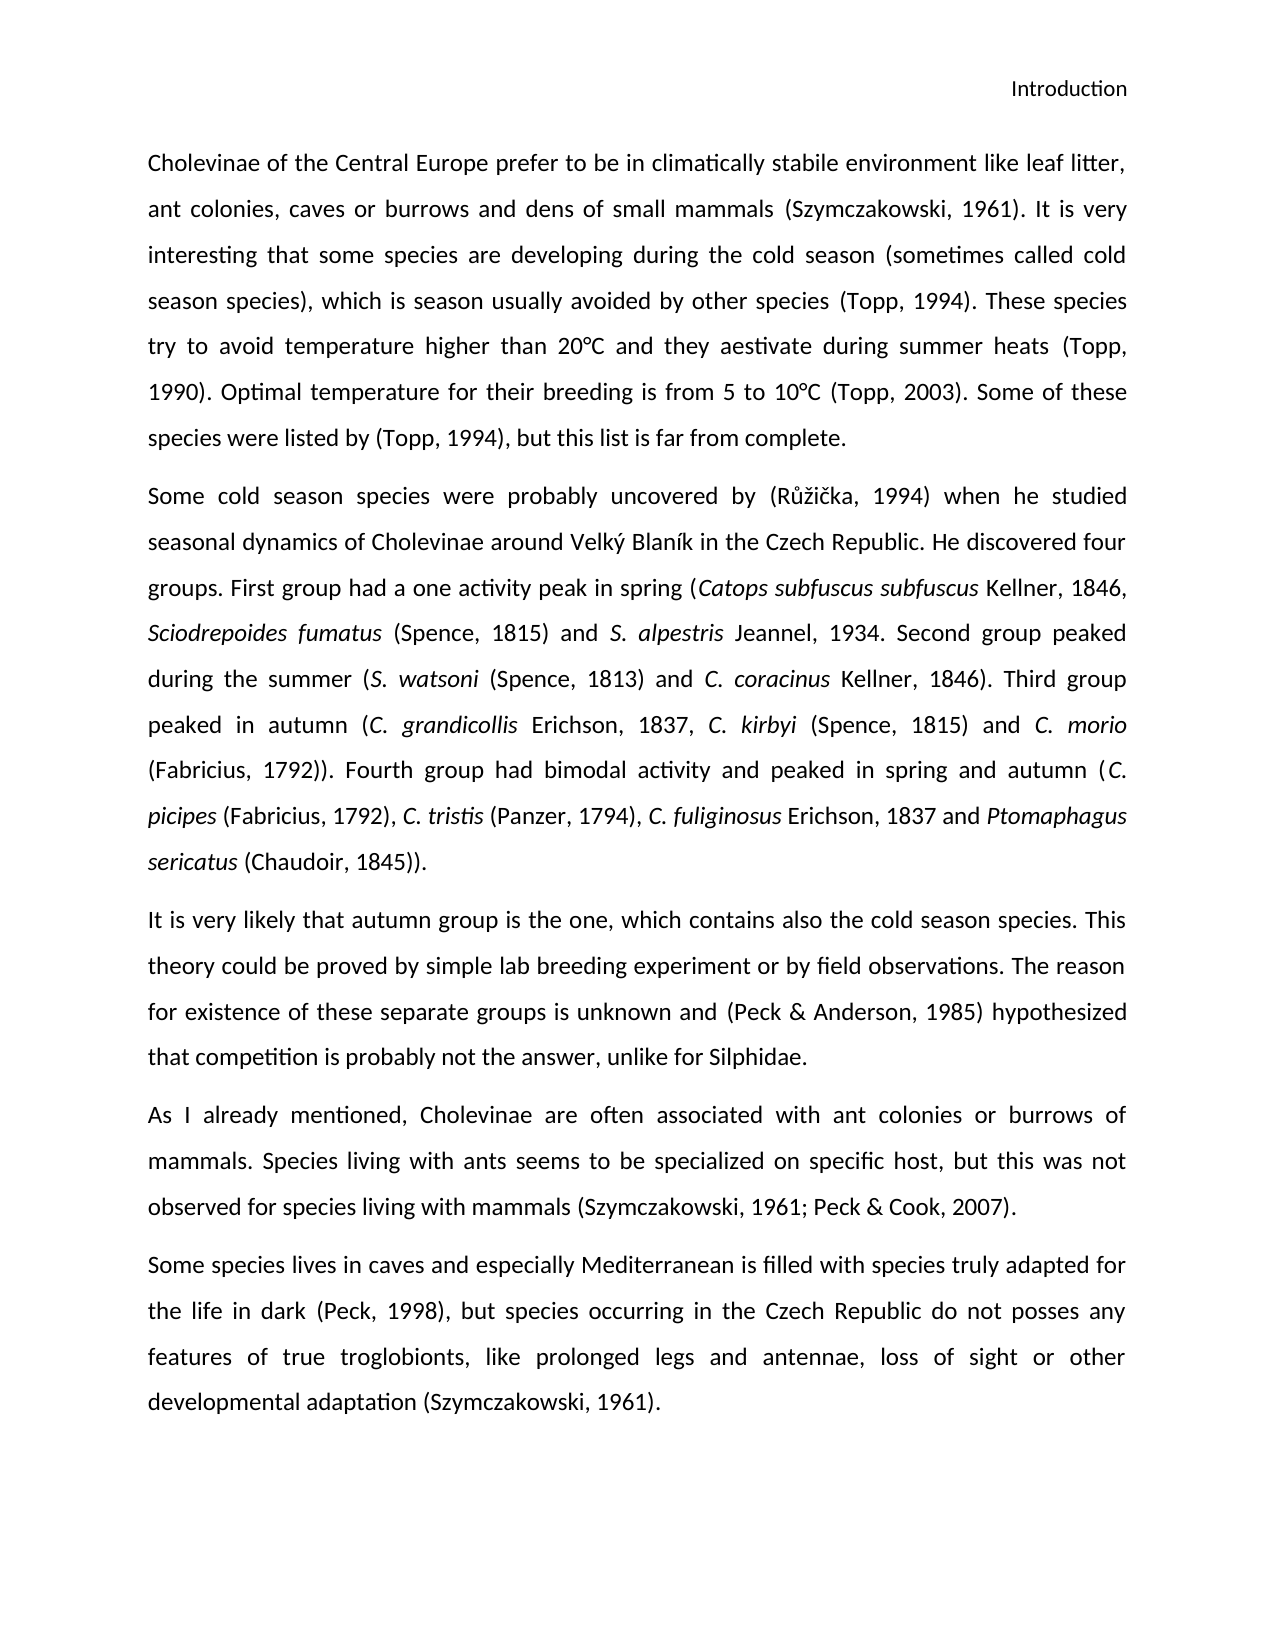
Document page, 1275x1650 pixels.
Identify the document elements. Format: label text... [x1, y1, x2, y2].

text Some species lives in caves and especially Mediterranean is filled with species truly adapted for the life in dark (Peck, 1998), but species occurring in the Czech Republic do not posses any features of true troglobionts, like prolonged legs and antennae, loss of sight or other developmental adaptation (Szymczakowski, 1961). [148, 1249, 1127, 1417]
text As I already mentioned, Cholevinae are often associated with ant colonies or burrows of mammals. Species living with ants seems to be specialized on specific host, but this was not observed for species living with mammals (Szymczakowski, 1961; Peck & Cook, 2007). [148, 1100, 1127, 1222]
text Cholevinae of the Central Europe prefer to be in climatically stabile environment like leaf litter, ant colonies, caves or burrows and dens of small mammals (Szymczakowski, 1961). It is very interesting that some species are developing during the cold season (sometimes called cold season species), which is season usually avoided by other species (Topp, 1994). These species try to avoid temperature higher than 20°C and they aestivate during summer heats (Topp, 1990). Optimal temperature for their breeding is from 5 to 10°C (Topp, 2003). Some of these species were listed by (Topp, 1994), but this list is far from complete. [148, 148, 1127, 452]
text Some cold season species were probably uncovered by (Růžička, 1994) when he studied seasonal dynamics of Cholevinae around Velký Blaník in the Czech Republic. He discovered four groups. First group had a one activity peak in spring (Catops subfuscus subfuscus Kellner, 1846, Sciodrepoides fumatus (Spence, 1815) and S. alpestris Jeannel, 1934. Second group peaked during the summer (S. watsoni (Spence, 1813) and C. coracinus Kellner, 1846). Third group peaked in autumn (C. grandicollis Erichson, 1837, C. kirbyi (Spence, 1815) and C. morio (Fabricius, 1792)). Fourth group had bimodal activity and peaked in spring and autumn (C. picipes (Fabricius, 1792), C. tristis (Panzer, 1794), C. fuliginosus Erichson, 1837 and Ptomaphagus sericatus (Chaudoir, 1845)). [148, 480, 1127, 877]
text It is very likely that autumn group is the one, which contains also the cold season species. This theory could be proved by simple lab breeding experiment or by field observations. The reason for existence of these separate groups is unknown and (Peck & Anderson, 1985) hypothesized that competition is probably not the answer, unlike for Silphidae. [148, 904, 1127, 1072]
